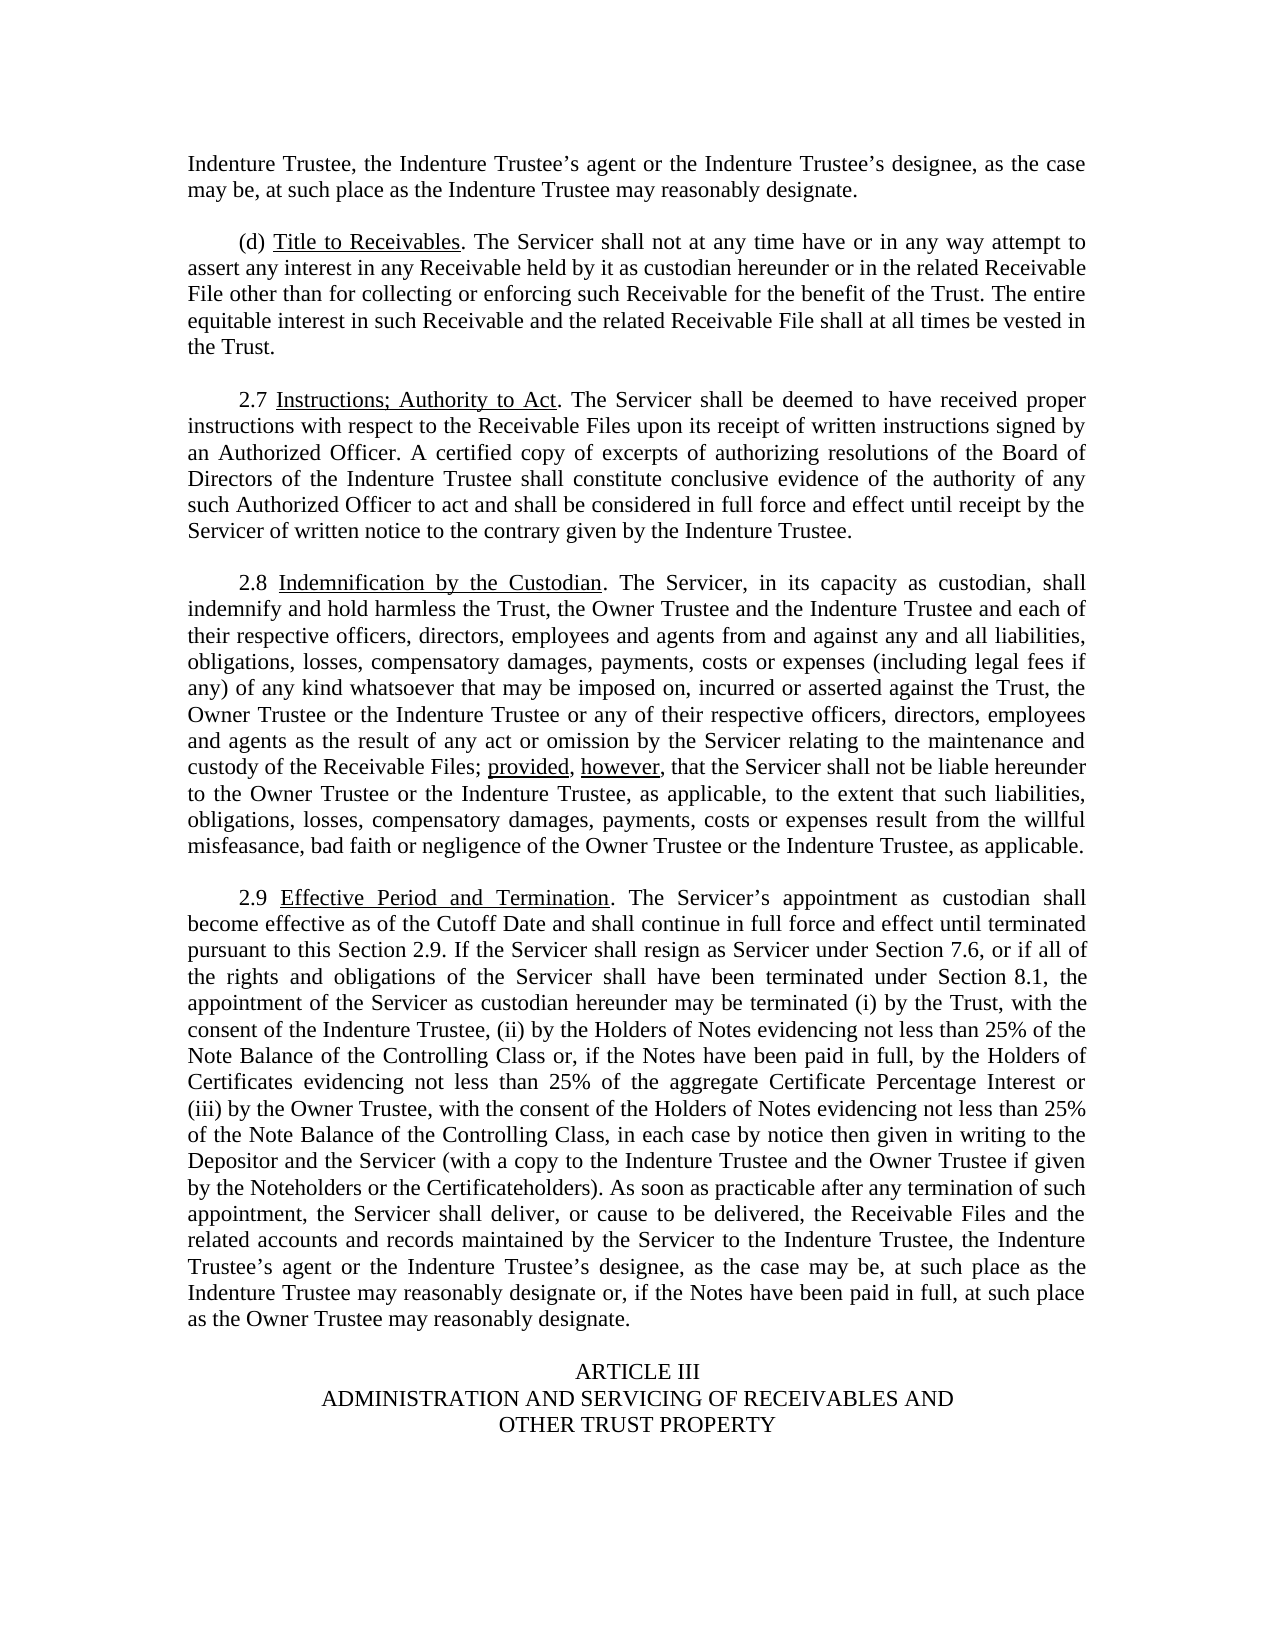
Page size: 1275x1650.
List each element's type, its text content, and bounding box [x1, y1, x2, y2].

text ARTICLE III [187, 1358, 1087, 1384]
text 2.9 Effective Period and Termination. The Servicer’s appointment as custodian shall become effective as of the Cutoff Date and shall continue in full force and effect until terminated pursuant to this Section 2.9. If the Servicer shall resign as Servicer under Section 7.6, or if all of the rights and obligations of the Servicer shall have been terminated under Section 8.1, the appointment of the Servicer as custodian hereunder may be terminated (i) by the Trust, with the consent of the Indenture Trustee, (ii) by the Holders of Notes evidencing not less than 25% of the Note Balance of the Controlling Class or, if the Notes have been paid in full, by the Holders of Certificates evidencing not less than 25% of the aggregate Certificate Percentage Interest or (iii) by the Owner Trustee, with the consent of the Holders of Notes evidencing not less than 25% of the Note Balance of the Controlling Class, in each case by notice then given in writing to the Depositor and the Servicer (with a copy to the Indenture Trustee and the Owner Trustee if given by the Noteholders or the Certificateholders). As soon as practicable after any termination of such appointment, the Servicer shall deliver, or cause to be delivered, the Receivable Files and the related accounts and records maintained by the Servicer to the Indenture Trustee, the Indenture Trustee’s agent or the Indenture Trustee’s designee, as the case may be, at such place as the Indenture Trustee may reasonably designate or, if the Notes have been paid in full, at such place as the Owner Trustee may reasonably designate. [187, 884, 1087, 1332]
text 2.7 Instructions; Authority to Act. The Servicer shall be deemed to have received proper instructions with respect to the Receivable Files upon its receipt of written instructions signed by an Authorized Officer. A certified copy of excerpts of authorizing resolutions of the Board of Directors of the Indenture Trustee shall constitute conclusive evidence of the authority of any such Authorized Officer to act and shall be considered in full force and effect until receipt by the Servicer of written notice to the contrary given by the Indenture Trustee. [187, 386, 1087, 544]
text OTHER TRUST PROPERTY [187, 1411, 1087, 1437]
text (d) Title to Receivables. The Servicer shall not at any time have or in any way attempt to assert any interest in any Receivable held by it as custodian hereunder or in the related Receivable File other than for collecting or enforcing such Receivable for the benefit of the Trust. The entire equitable interest in such Receivable and the related Receivable File shall at all times be vested in the Trust. [187, 228, 1087, 359]
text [187, 150, 1087, 203]
text ADMINISTRATION AND SERVICING OF RECEIVABLES AND [187, 1384, 1087, 1411]
text 2.8 Indemnification by the Custodian. The Servicer, in its capacity as custodian, shall indemnify and hold harmless the Trust, the Owner Trustee and the Indenture Trustee and each of their respective officers, directors, employees and agents from and against any and all liabilities, obligations, losses, compensatory damages, payments, costs or expenses (including legal fees if any) of any kind whatsoever that may be imposed on, incurred or asserted against the Trust, the Owner Trustee or the Indenture Trustee or any of their respective officers, directors, employees and agents as the result of any act or omission by the Servicer relating to the maintenance and custody of the Receivable Files; provided, however, that the Servicer shall not be liable hereunder to the Owner Trustee or the Indenture Trustee, as applicable, to the extent that such liabilities, obligations, losses, compensatory damages, payments, costs or expenses result from the willful misfeasance, bad faith or negligence of the Owner Trustee or the Indenture Trustee, as applicable. [187, 569, 1087, 859]
